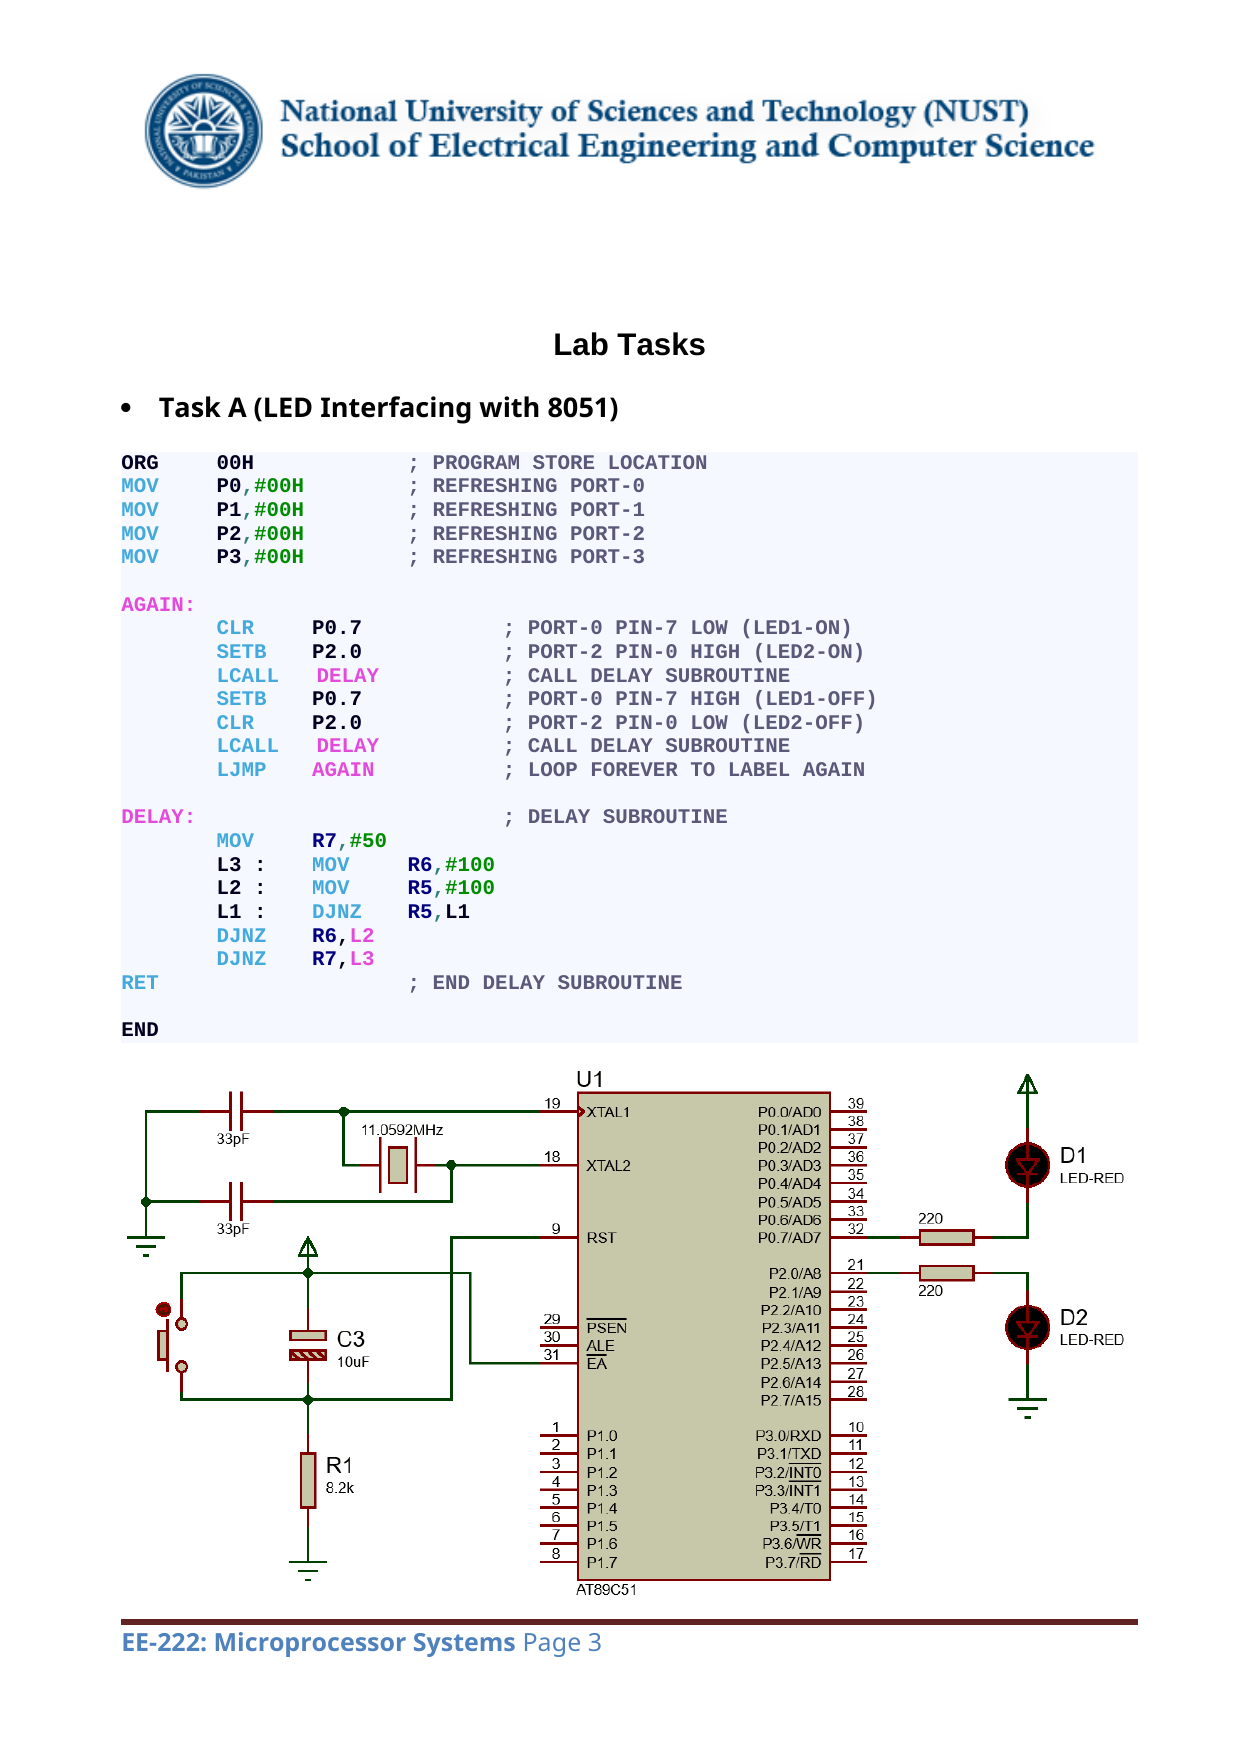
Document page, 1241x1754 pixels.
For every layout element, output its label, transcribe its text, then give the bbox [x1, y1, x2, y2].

text ORG 00H ; PROGRAM STORE LOCATION [121, 452, 1138, 475]
text MOV P2,#00H ; REFRESHING PORT-2 [121, 523, 1138, 546]
text DJNZ R6,L2 [121, 925, 1138, 948]
text LCALL DELAY ; CALL DELAY SUBROUTINE [121, 736, 1138, 759]
text L3 : MOV R6,#100 [121, 854, 1138, 877]
text DJNZ R7,L3 [121, 948, 1138, 972]
text MOV P0,#00H ; REFRESHING PORT-0 [121, 475, 1138, 499]
text RET ; END DELAY SUBROUTINE [121, 972, 1138, 996]
text LJMP AGAIN ; LOOP FOREVER TO LABEL AGAIN [121, 759, 1138, 783]
picture [121, 1067, 1139, 1604]
text CLR P0.7 ; PORT-0 PIN-7 LOW (LED1-ON) [121, 617, 1138, 641]
text MOV R7,#50 [121, 830, 1138, 854]
text SETB P0.7 ; PORT-0 PIN-7 HIGH (LED1-OFF) [121, 688, 1138, 712]
text CLR P2.0 ; PORT-2 PIN-0 LOW (LED2-OFF) [121, 712, 1138, 736]
text L2 : MOV R5,#100 [121, 877, 1138, 901]
text L1 : DJNZ R5,L1 [121, 901, 1138, 925]
subtitle Task A (LED Interfacing with 8051) [121, 388, 1138, 425]
subtitle Lab Tasks [121, 326, 1138, 362]
text MOV P1,#00H ; REFRESHING PORT-1 [121, 499, 1138, 523]
text DELAY: ; DELAY SUBROUTINE [121, 806, 1138, 830]
text AGAIN: [121, 594, 1138, 617]
text END [121, 1019, 1138, 1043]
text SETB P2.0 ; PORT-2 PIN-0 HIGH (LED2-ON) [121, 641, 1138, 664]
text MOV P3,#00H ; REFRESHING PORT-3 [121, 546, 1138, 570]
text LCALL DELAY ; CALL DELAY SUBROUTINE [121, 664, 1138, 688]
picture [132, 68, 1108, 199]
